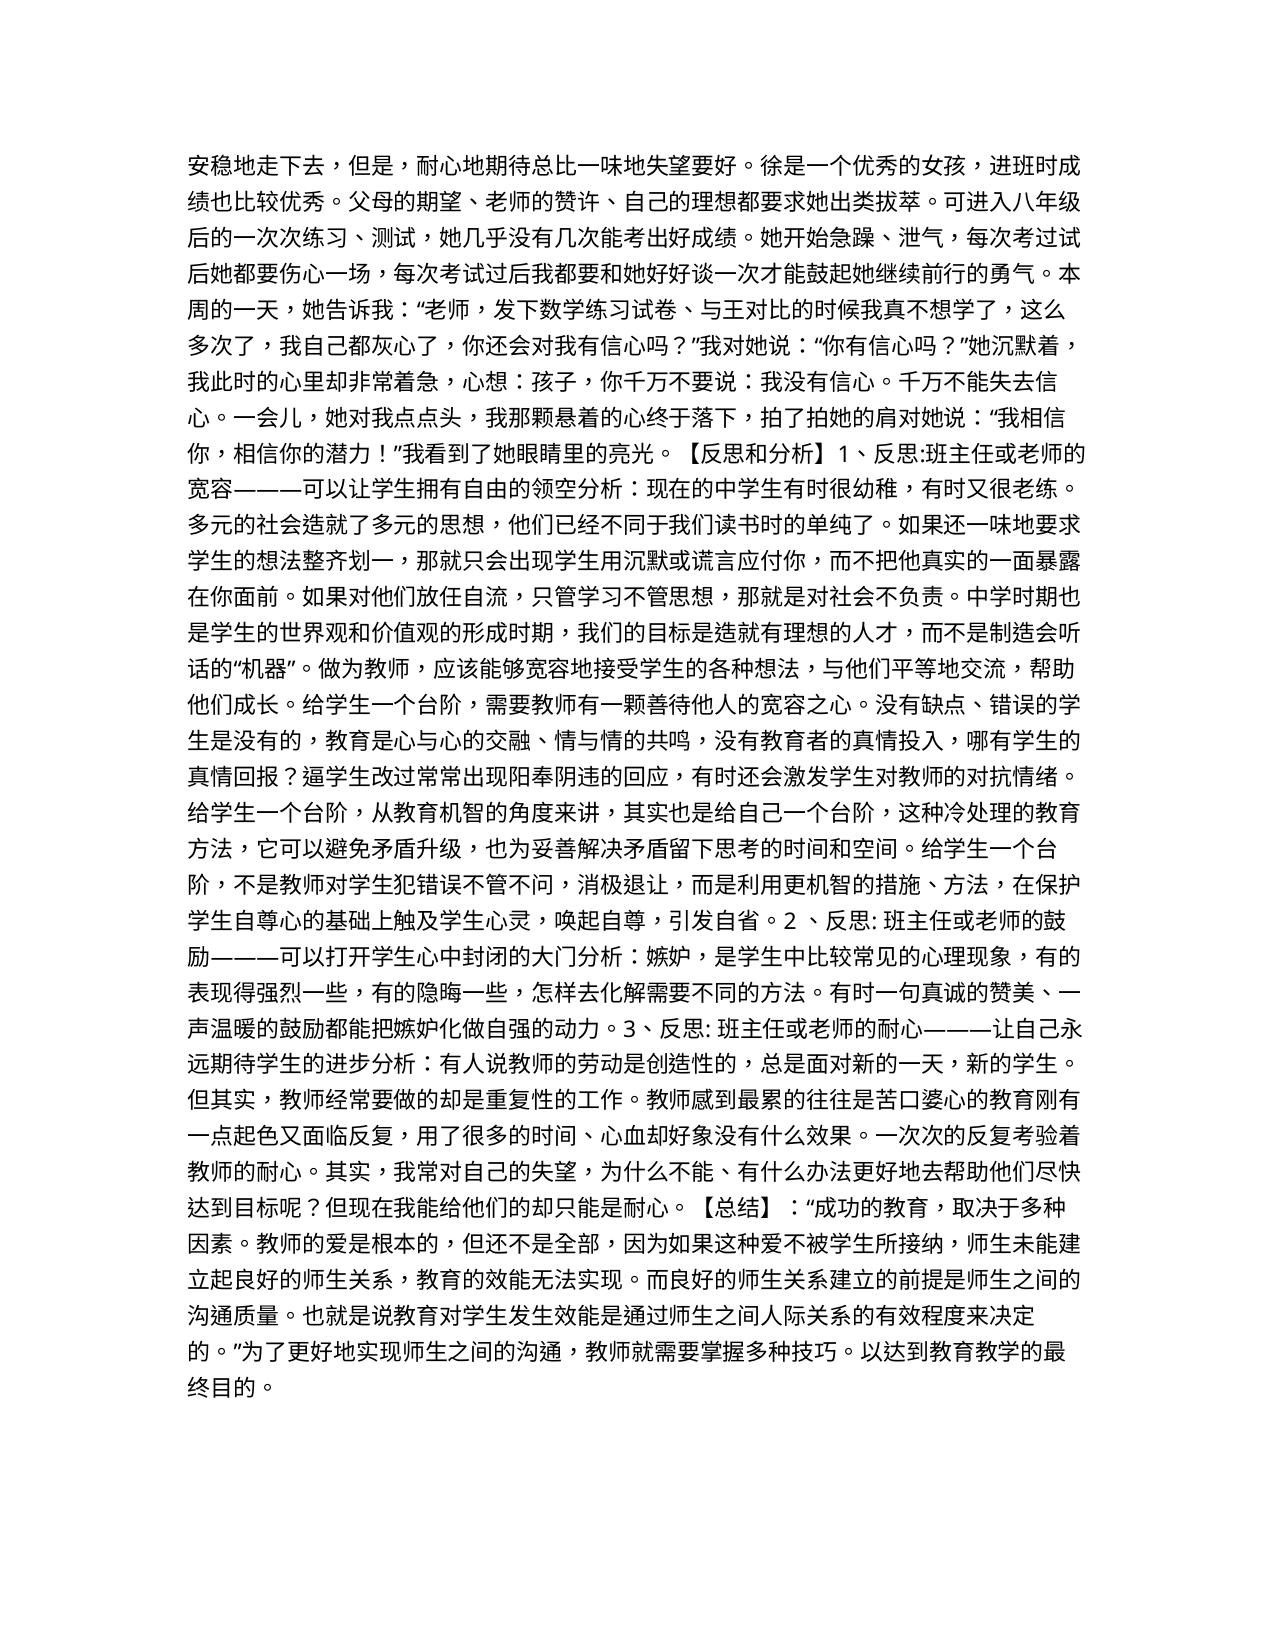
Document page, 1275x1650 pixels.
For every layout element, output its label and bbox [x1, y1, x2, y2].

text [187, 150, 1087, 1403]
